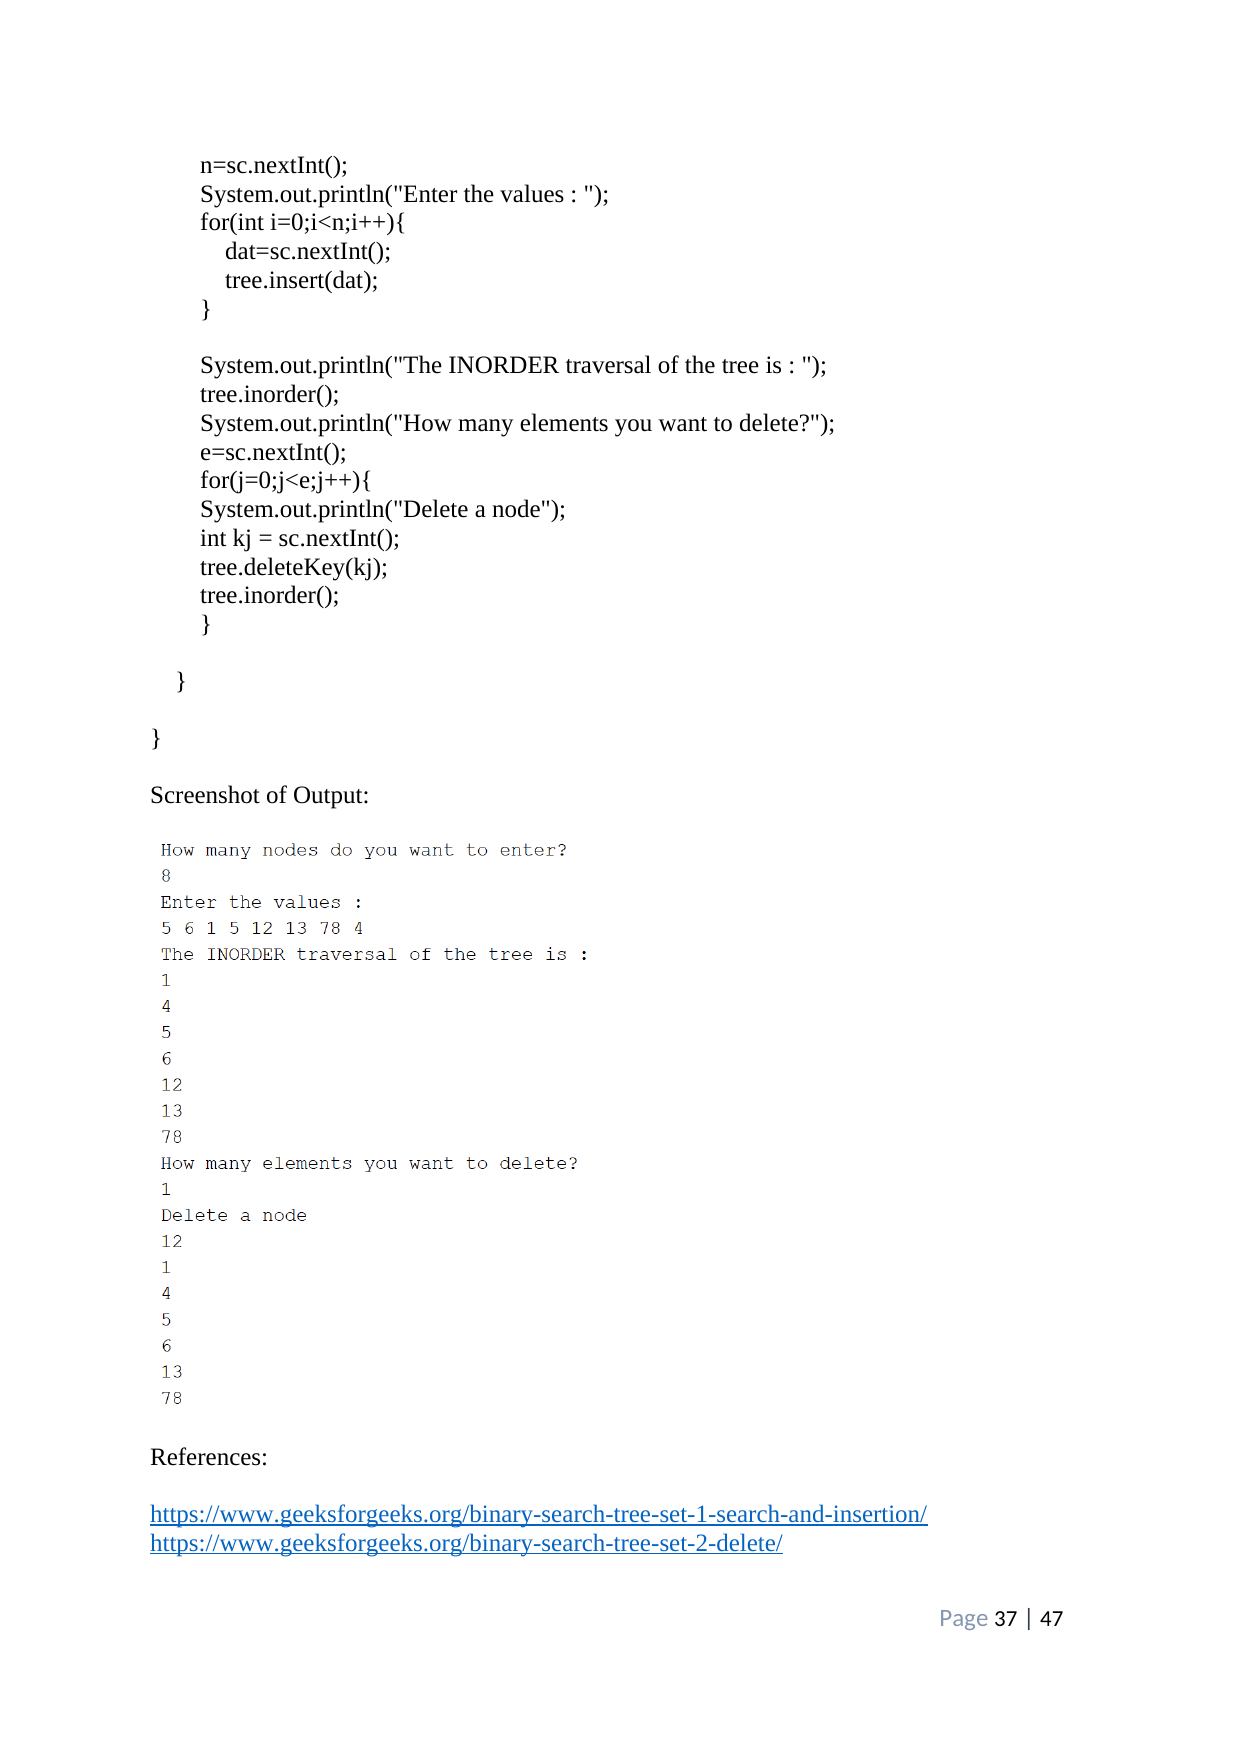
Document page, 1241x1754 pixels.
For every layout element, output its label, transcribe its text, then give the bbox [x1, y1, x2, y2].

text int kj = sc.nextInt(); [150, 523, 1090, 552]
text tree.deleteKey(kj); [150, 552, 1090, 581]
text tree.inorder(); [150, 581, 1090, 609]
picture [150, 837, 594, 1413]
text https://www.geeksforgeeks.org/binary-search-tree-set-2-delete/ [150, 1528, 1090, 1557]
text } [150, 294, 1090, 322]
text System.out.println("Delete a node"); [150, 494, 1090, 523]
text System.out.println("Enter the values : "); [150, 179, 1090, 207]
text } [150, 609, 1090, 638]
text for(j=0;j<e;j++){ [150, 466, 1090, 494]
text References: [150, 1442, 1090, 1470]
text Screenshot of Output: [150, 780, 1090, 809]
text dat=sc.nextInt(); [150, 236, 1090, 265]
text System.out.println("How many elements you want to delete?"); [150, 408, 1090, 437]
text tree.insert(dat); [150, 265, 1090, 294]
text https://www.geeksforgeeks.org/binary-search-tree-set-1-search-and-insertion/ [150, 1499, 1090, 1528]
text } [150, 666, 1090, 695]
text System.out.println("The INORDER traversal of the tree is : "); [150, 351, 1090, 379]
text for(int i=0;i<n;i++){ [150, 207, 1090, 236]
text e=sc.nextInt(); [150, 437, 1090, 466]
text } [150, 723, 1090, 752]
text tree.inorder(); [150, 379, 1090, 408]
text n=sc.nextInt(); [150, 150, 1090, 179]
